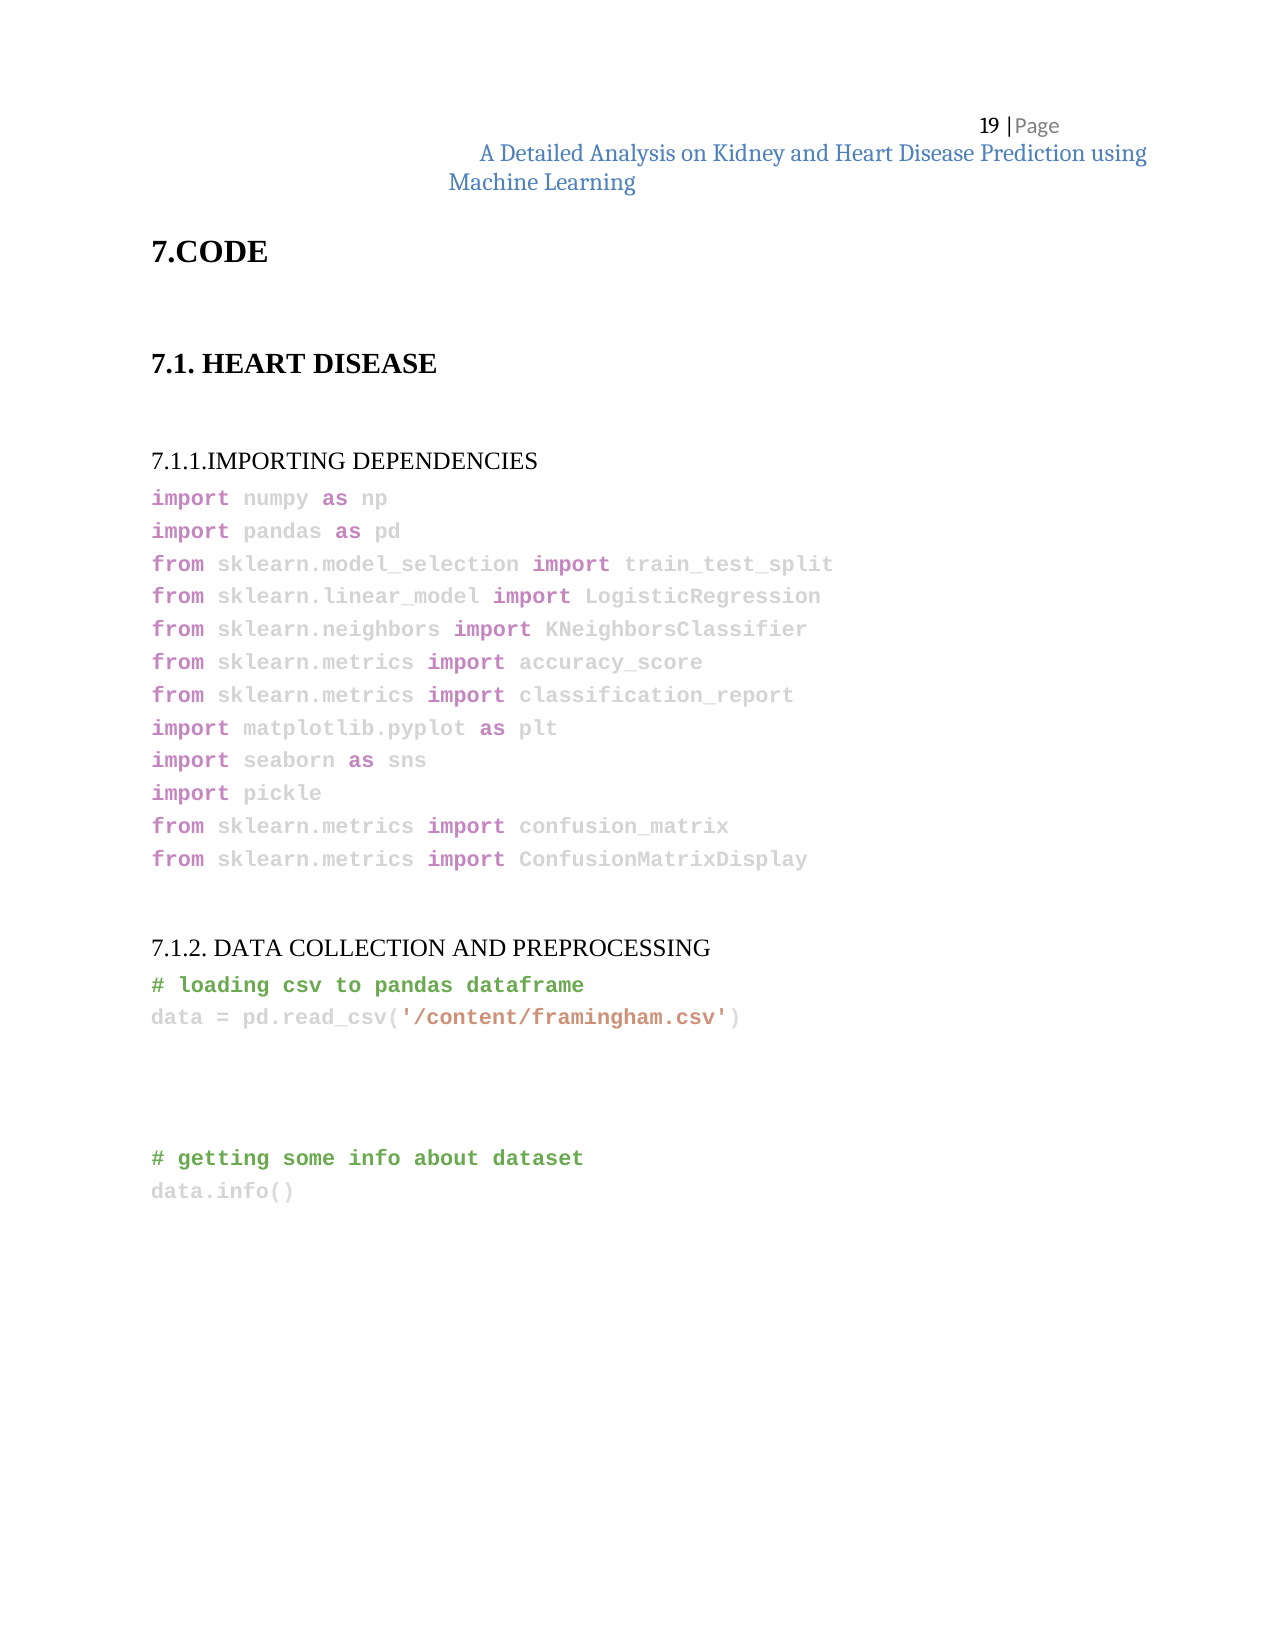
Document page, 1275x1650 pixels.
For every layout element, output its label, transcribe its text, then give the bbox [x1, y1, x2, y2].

text from sklearn.model_selection import train_test_split [151, 553, 1176, 577]
text from sklearn.metrics import ConfusionMatrixDisplay [151, 848, 1176, 873]
text from sklearn.metrics import confusion_matrix [151, 815, 1176, 840]
text from sklearn.neighbors import KNeighborsClassifier [151, 618, 1176, 643]
text 7.1. HEART DISEASE [151, 346, 1176, 380]
text from sklearn.metrics import accuracy_score [151, 651, 1176, 676]
text import matplotlib.pyplot as plt [151, 717, 1176, 742]
text import pickle [151, 782, 1176, 807]
text 7.1.2. DATA COLLECTION AND PREPROCESSING [151, 933, 1176, 962]
text from sklearn.linear_model import LogisticRegression [151, 586, 1176, 610]
text from sklearn.metrics import classification_report [151, 684, 1176, 709]
text import numpy as np [151, 487, 1176, 512]
text data = pd.read_csv('/content/framingham.csv') [151, 1007, 1176, 1031]
text # getting some info about dataset [151, 1147, 1176, 1172]
text import pandas as pd [151, 520, 1176, 545]
text 7.CODE [151, 233, 1176, 270]
text import seaborn as sns [151, 749, 1176, 774]
text A Detailed Analysis on Kidney and Heart Disease Prediction using [116, 139, 1147, 168]
text # loading csv to pandas dataframe [151, 974, 1176, 998]
text 7.1.1.IMPORTING DEPENDENCIES [151, 446, 1176, 475]
text 19 |Page [116, 111, 1059, 139]
text data.info() [151, 1180, 1176, 1205]
text Machine Learning [448, 168, 1176, 196]
